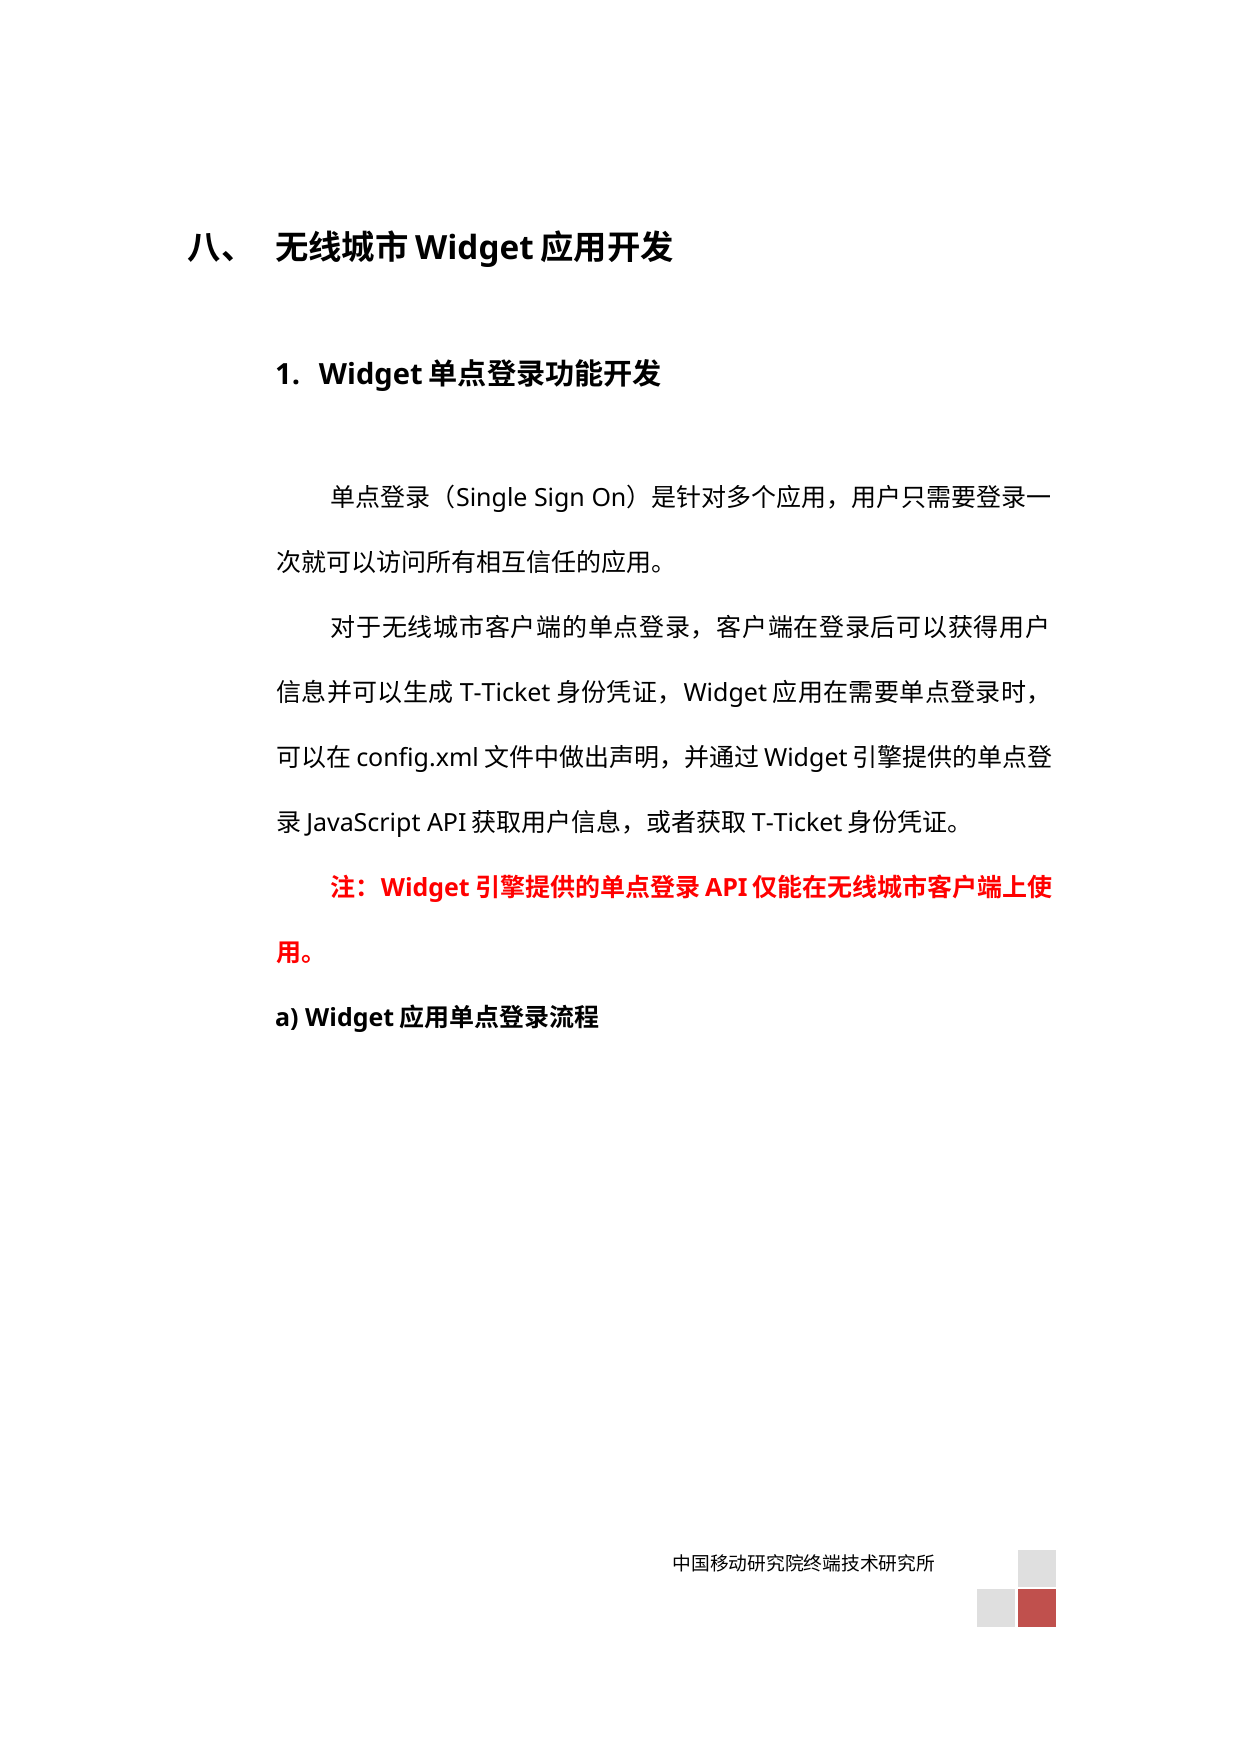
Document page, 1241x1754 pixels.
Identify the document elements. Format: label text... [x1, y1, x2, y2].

list Widget单点登录功能开发 [275, 339, 1053, 404]
text a) Widget应用单点登录流程 [231, 983, 1053, 1048]
text 单点登录（Single Sign On）是针对多个应用，用户只需要登录一次就可以访问所有相互信任的应用。 [276, 463, 1053, 593]
text 无线城市Widget应用开发 [187, 212, 1031, 277]
text 注：Widget引擎提供的单点登录API仅能在无线城市客户端上使用。 [276, 853, 1053, 983]
text 对于无线城市客户端的单点登录，客户端在登录后可以获得用户信息并可以生成T-Ticket身份凭证，Widget应用在需要单点登录时，可以在config.xml文件中做出声明，并通过Widget引擎提供的单点登录JavaScript API获取用户信息，或者获取T-Ticket身份凭证。 [276, 593, 1053, 853]
